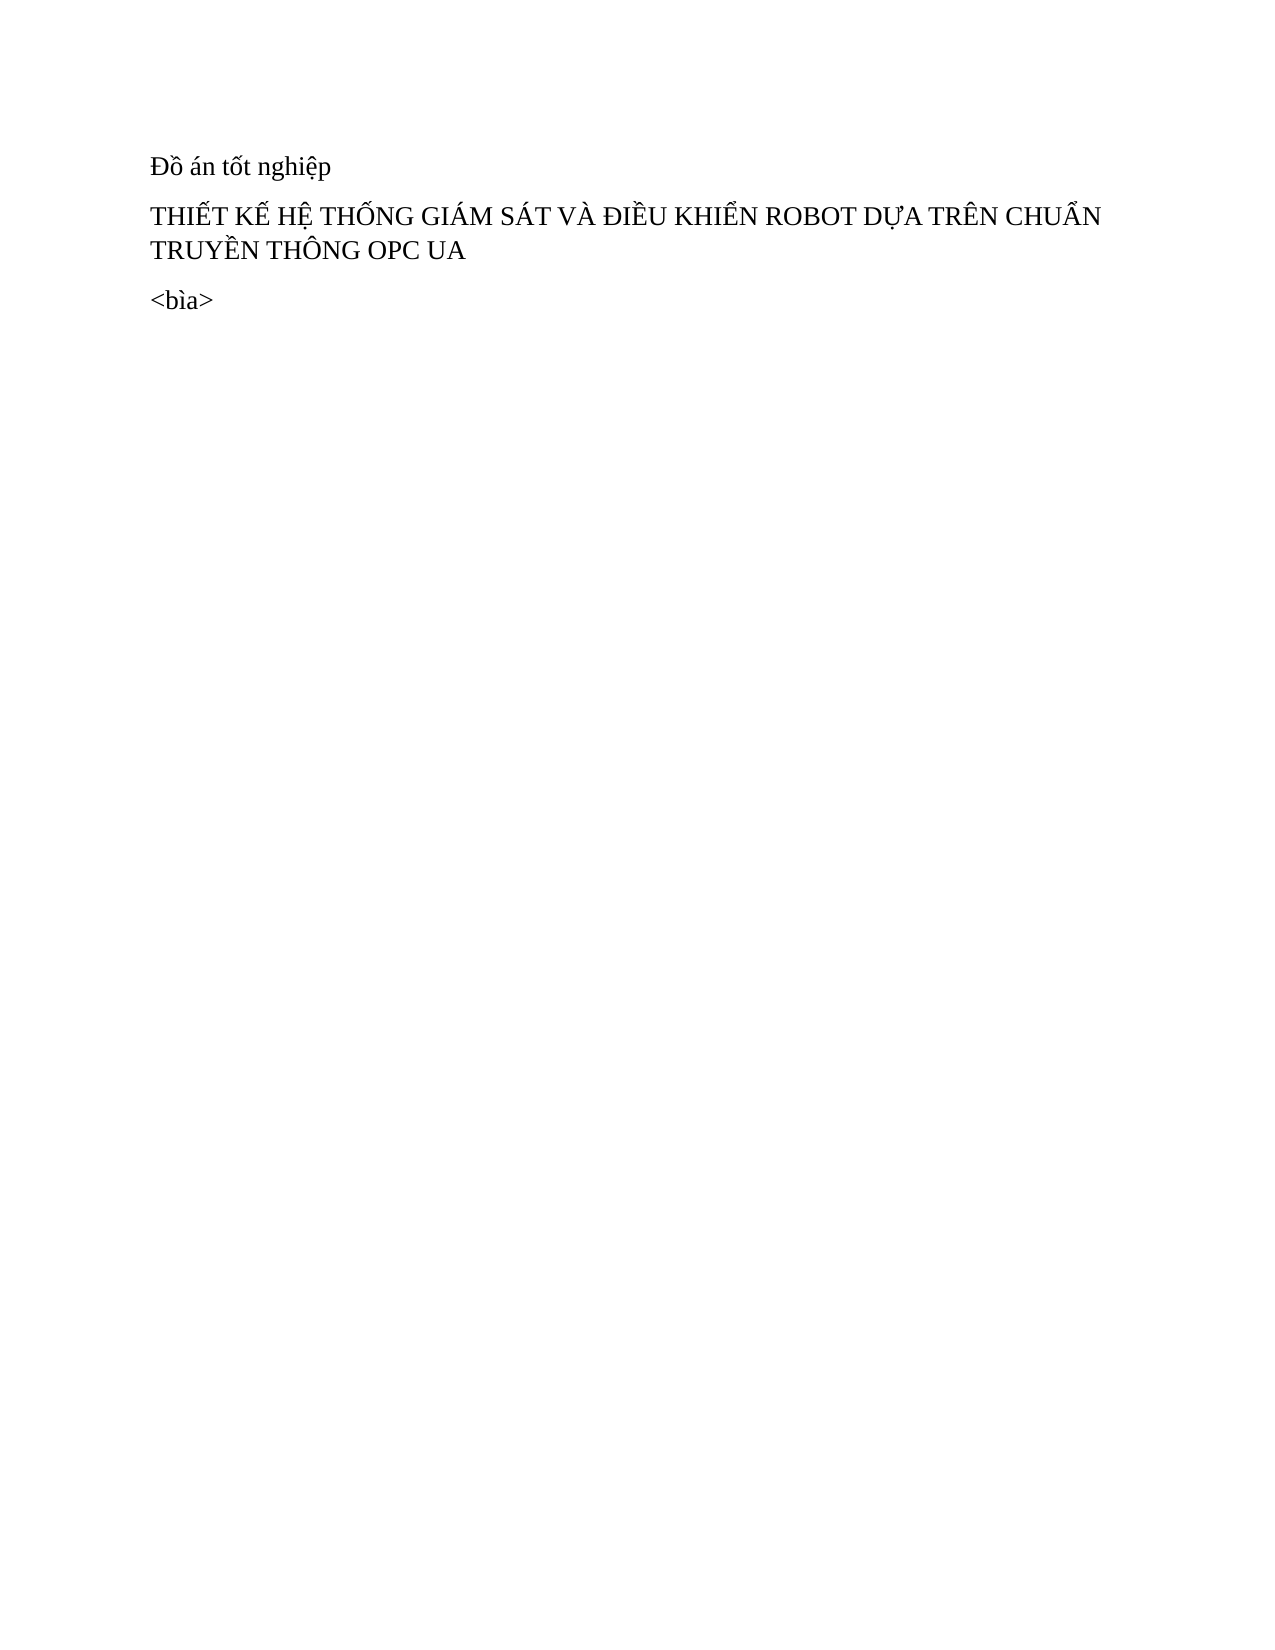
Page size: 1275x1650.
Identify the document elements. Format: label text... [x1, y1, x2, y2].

text THIẾT KẾ HỆ THỐNG GIÁM SÁT VÀ ĐIỀU KHIỂN ROBOT DỰA TRÊN CHUẨN TRUYỀN THÔNG OPC UA [150, 200, 1125, 265]
text Đồ án tốt nghiệp [150, 150, 1125, 181]
text <bìa> [150, 284, 1125, 315]
